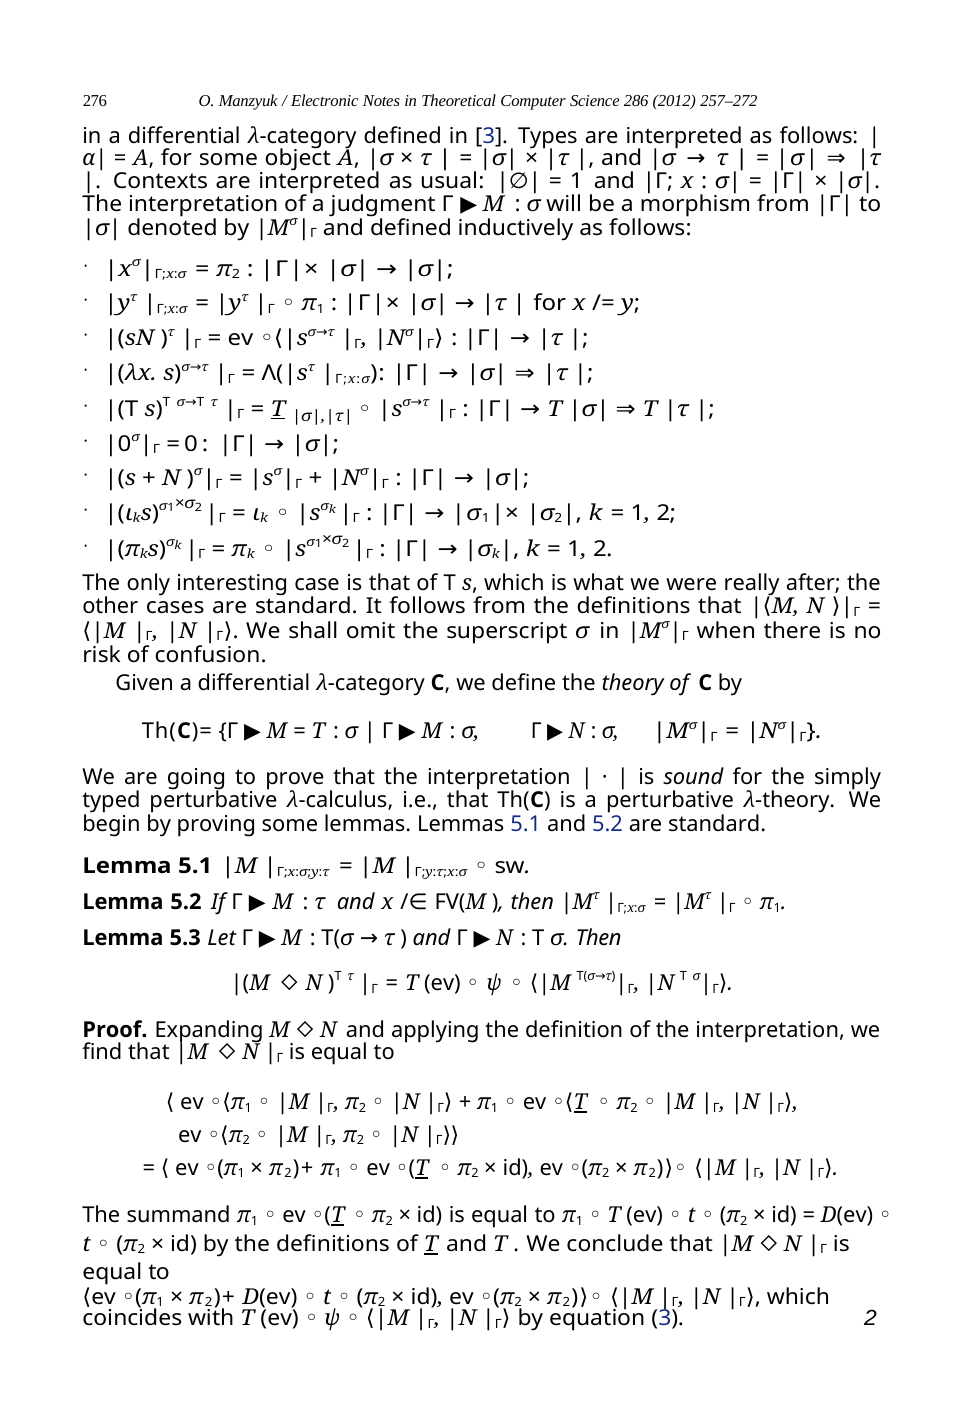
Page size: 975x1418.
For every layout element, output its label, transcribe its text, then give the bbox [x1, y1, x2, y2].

text Given a differential λ-category C, we define the theory of C by [115, 669, 912, 696]
text Lemma 5.3 Let Γ ▶ M : T(σ → τ ) and Γ ▶ N : T σ. Then [82, 922, 912, 952]
text t ◦ (π2 × id) by the definitions of T and T . We conclude that |M ⬦ N |Γ is equal to [82, 1229, 912, 1285]
text Proof. Expanding M ⬦ N and applying the definition of the interpretation, we find that |M ⬦ N |Γ is equal to [82, 1019, 881, 1066]
text Lemma 5.2 If Γ ▶ M : τ and x /∈ FV(M ), then |Mτ |Γ;x:σ = |Mτ |Γ ◦ π1. [82, 886, 912, 916]
list |xσ|Γ;x:σ = π2 : |Γ|× |σ| → |σ|; [83, 248, 912, 283]
list |(λx. s)σ→τ |Γ = Λ(|sτ |Γ;x:σ): |Γ| → |σ| ⇒ |τ |; [83, 353, 912, 388]
text ⟨ev ◦(π1 × π2)+ D(ev) ◦ t ◦ (π2 × id), ev ◦(π2 × π2)⟩◦ ⟨|M |Γ, |N |Γ⟩, which coincides with T (ev) ◦ ψ ◦ ⟨|M |Γ, |N |Γ⟩ by equation (3). 2 [82, 1286, 881, 1332]
list |(s + N )σ|Γ = |sσ|Γ + |Nσ|Γ : |Γ| → |σ|; [83, 458, 912, 492]
list |(πks)σk |Γ = πk ◦ |sσ1×σ2 |Γ : |Γ| → |σk|, k = 1, 2. [83, 527, 912, 563]
text Lemma 5.1 |M |Γ;x:σ;y:τ = |M |Γ;y:τ;x:σ ◦ sw. [82, 850, 912, 880]
list |(T s)T σ→T τ |Γ = T |σ|,|τ| ◦ |sσ→τ |Γ : |Γ| → T |σ| ⇒ T |τ |; [83, 388, 912, 423]
text = ⟨ ev ◦(π1 × π2)+ π1 ◦ ev ◦(T ◦ π2 × id), ev ◦(π2 × π2)⟩◦ ⟨|M |Γ, |N |Γ⟩. [142, 1148, 912, 1182]
list |yτ |Γ;x:σ = |yτ |Γ ◦ π1 : |Γ|× |σ| → |τ | for x /= y; [83, 283, 912, 318]
text The summand π1 ◦ ev ◦(T ◦ π2 × id) is equal to π1 ◦ T (ev) ◦ t ◦ (π2 × id) = D(ev) ◦ [82, 1197, 912, 1229]
text in a differential λ-category defined in [3]. Types are interpreted as follows: |α| = A, for some object A, |σ × τ | = |σ| × |τ |, and |σ → τ | = |σ| ⇒ |τ |. Contexts are interpreted as usual: |∅| = 1 and |Γ; x : σ| = |Γ| × |σ|. The interpretation of a judgment Γ ▶ M : σ will be a morphism from |Γ| to |σ| denoted by |Mσ|Γ and defined inductively as follows: [82, 125, 881, 241]
list |(ιks)σ1×σ2 |Γ = ιk ◦ |sσk |Γ : |Γ| → |σ1|× |σ2|, k = 1, 2; [83, 492, 912, 527]
text We are going to prove that the interpretation | · | is sound for the simply typed perturbative λ-calculus, i.e., that Th(C) is a perturbative λ-theory. We begin by proving some lemmas. Lemmas 5.1 and 5.2 are standard. [82, 765, 881, 838]
list |0σ|Γ =0: |Γ| → |σ|; [83, 423, 912, 458]
text The only interesting case is that of T s, which is what we were really after; the other cases are standard. It follows from the definitions that |⟨M, N ⟩|Γ = ⟨|M |Γ, |N |Γ⟩. We shall omit the superscript σ in |Mσ|Γ when there is no risk of confusion. [82, 570, 881, 669]
text |(M ⬦ N )T τ |Γ = T (ev) ◦ ψ ◦ ⟨|M T(σ→τ)|Γ, |N T σ|Γ⟩. [74, 967, 889, 997]
list |(sN )τ |Γ = ev ◦⟨|sσ→τ |Γ, |Nσ|Γ⟩ : |Γ| → |τ |; [83, 318, 912, 353]
text Th(C)= {Γ ▶ M = T : σ | Γ ▶ M : σ, Γ ▶ N : σ, |Mσ|Γ = |Nσ|Γ}. [71, 715, 892, 745]
text ev ◦⟨π2 ◦ |M |Γ, π2 ◦ |N |Γ⟩⟩ [178, 1117, 912, 1148]
text ⟨ ev ◦⟨π1 ◦ |M |Γ, π2 ◦ |N |Γ⟩ + π1 ◦ ev ◦⟨T ◦ π2 ◦ |M |Γ, |N |Γ⟩, [166, 1083, 912, 1117]
